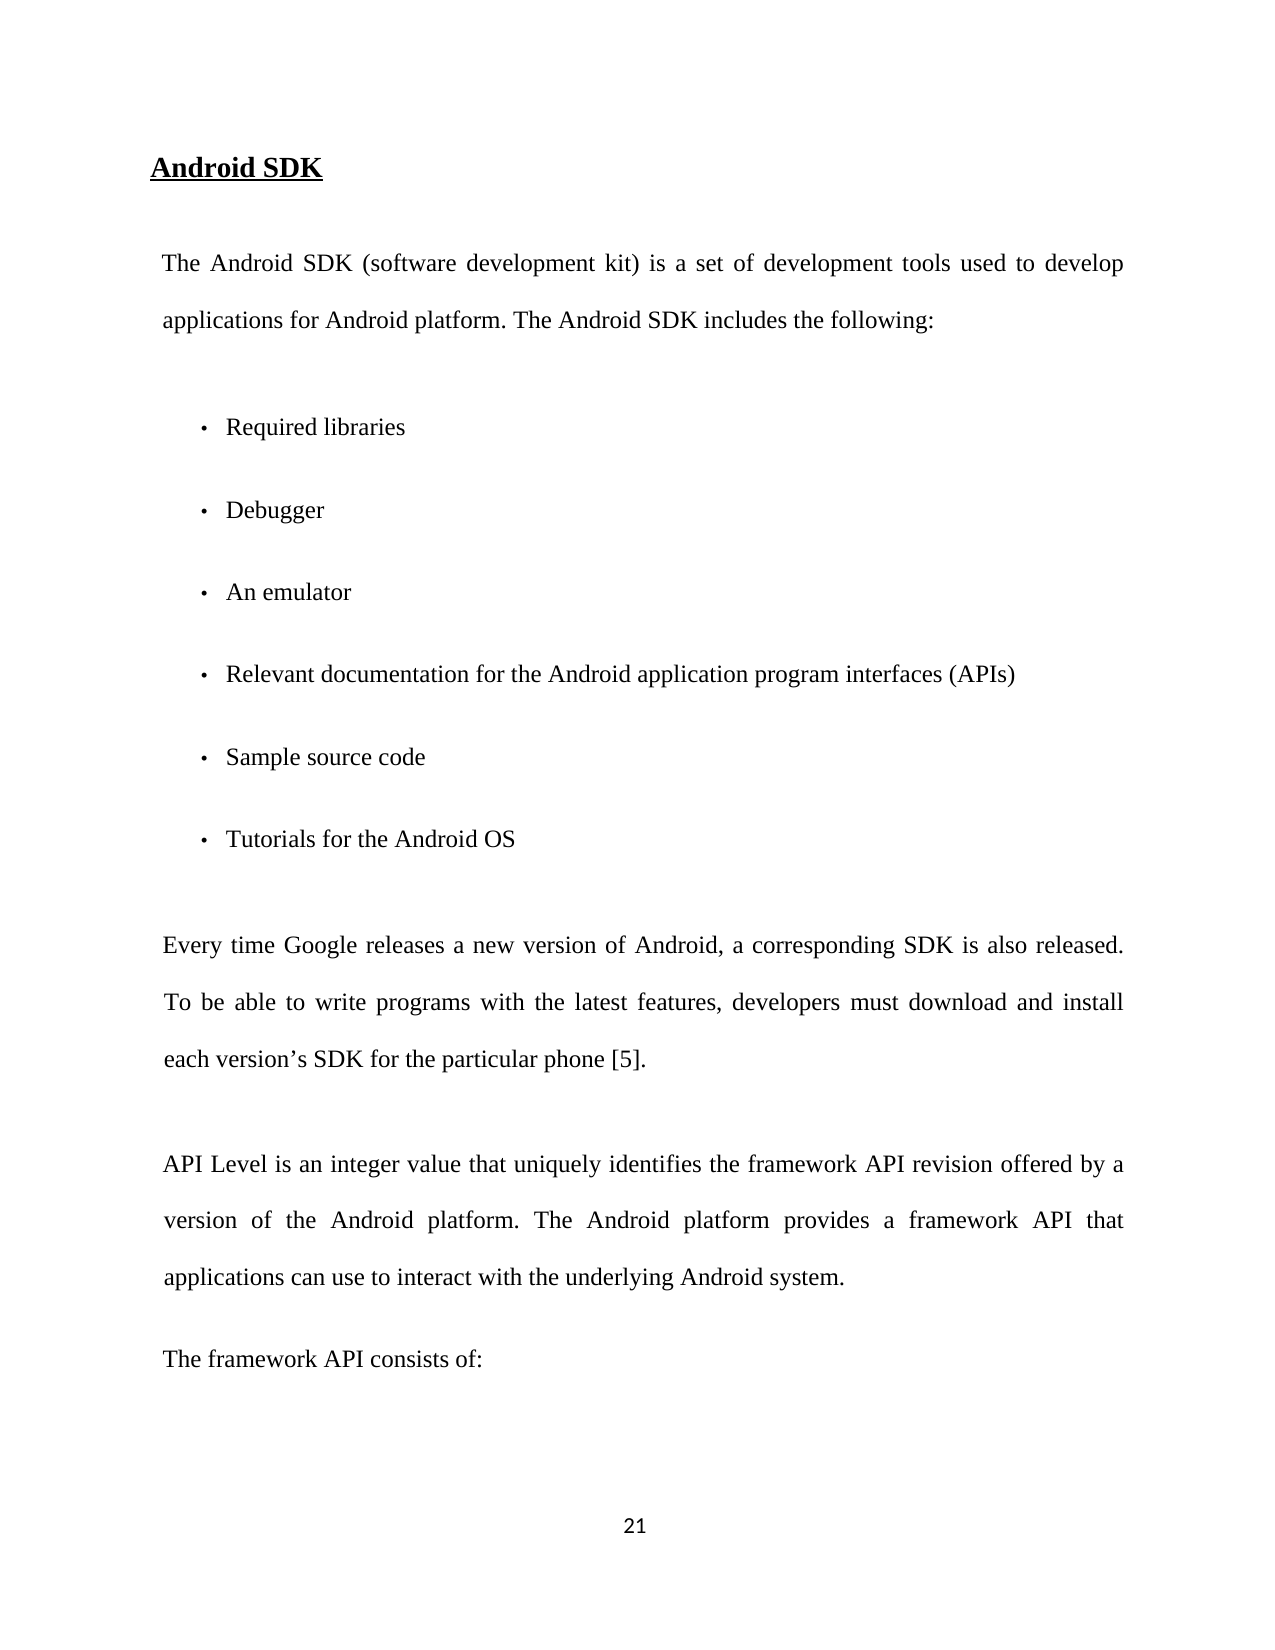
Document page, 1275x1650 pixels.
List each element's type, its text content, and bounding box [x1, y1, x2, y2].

list Debugger [200, 495, 1125, 523]
text The Android SDK (software development kit) is a set of development tools used to develop applications for Android platform. The Android SDK includes the following: [161, 248, 1125, 333]
subtitle Android SDK [150, 150, 1125, 183]
list An emulator [200, 577, 1125, 606]
list Required libraries [200, 412, 1125, 441]
text API Level is an integer value that uniquely identifies the framework API revision offered by a version of the Android platform. The Android platform provides a framework API that applications can use to interact with the underlying Android system. [162, 1149, 1125, 1291]
text Every time Google releases a new version of Android, a corresponding SDK is also released. To be able to write programs with the latest features, developers must download and install each version’s SDK for the particular phone [5]. [162, 930, 1125, 1073]
list Sample source code [200, 742, 1125, 771]
text The framework API consists of: [162, 1344, 1125, 1373]
list Relevant documentation for the Android application program interfaces (APIs) [200, 659, 1125, 688]
list Tutorials for the Android OS [200, 824, 1125, 853]
